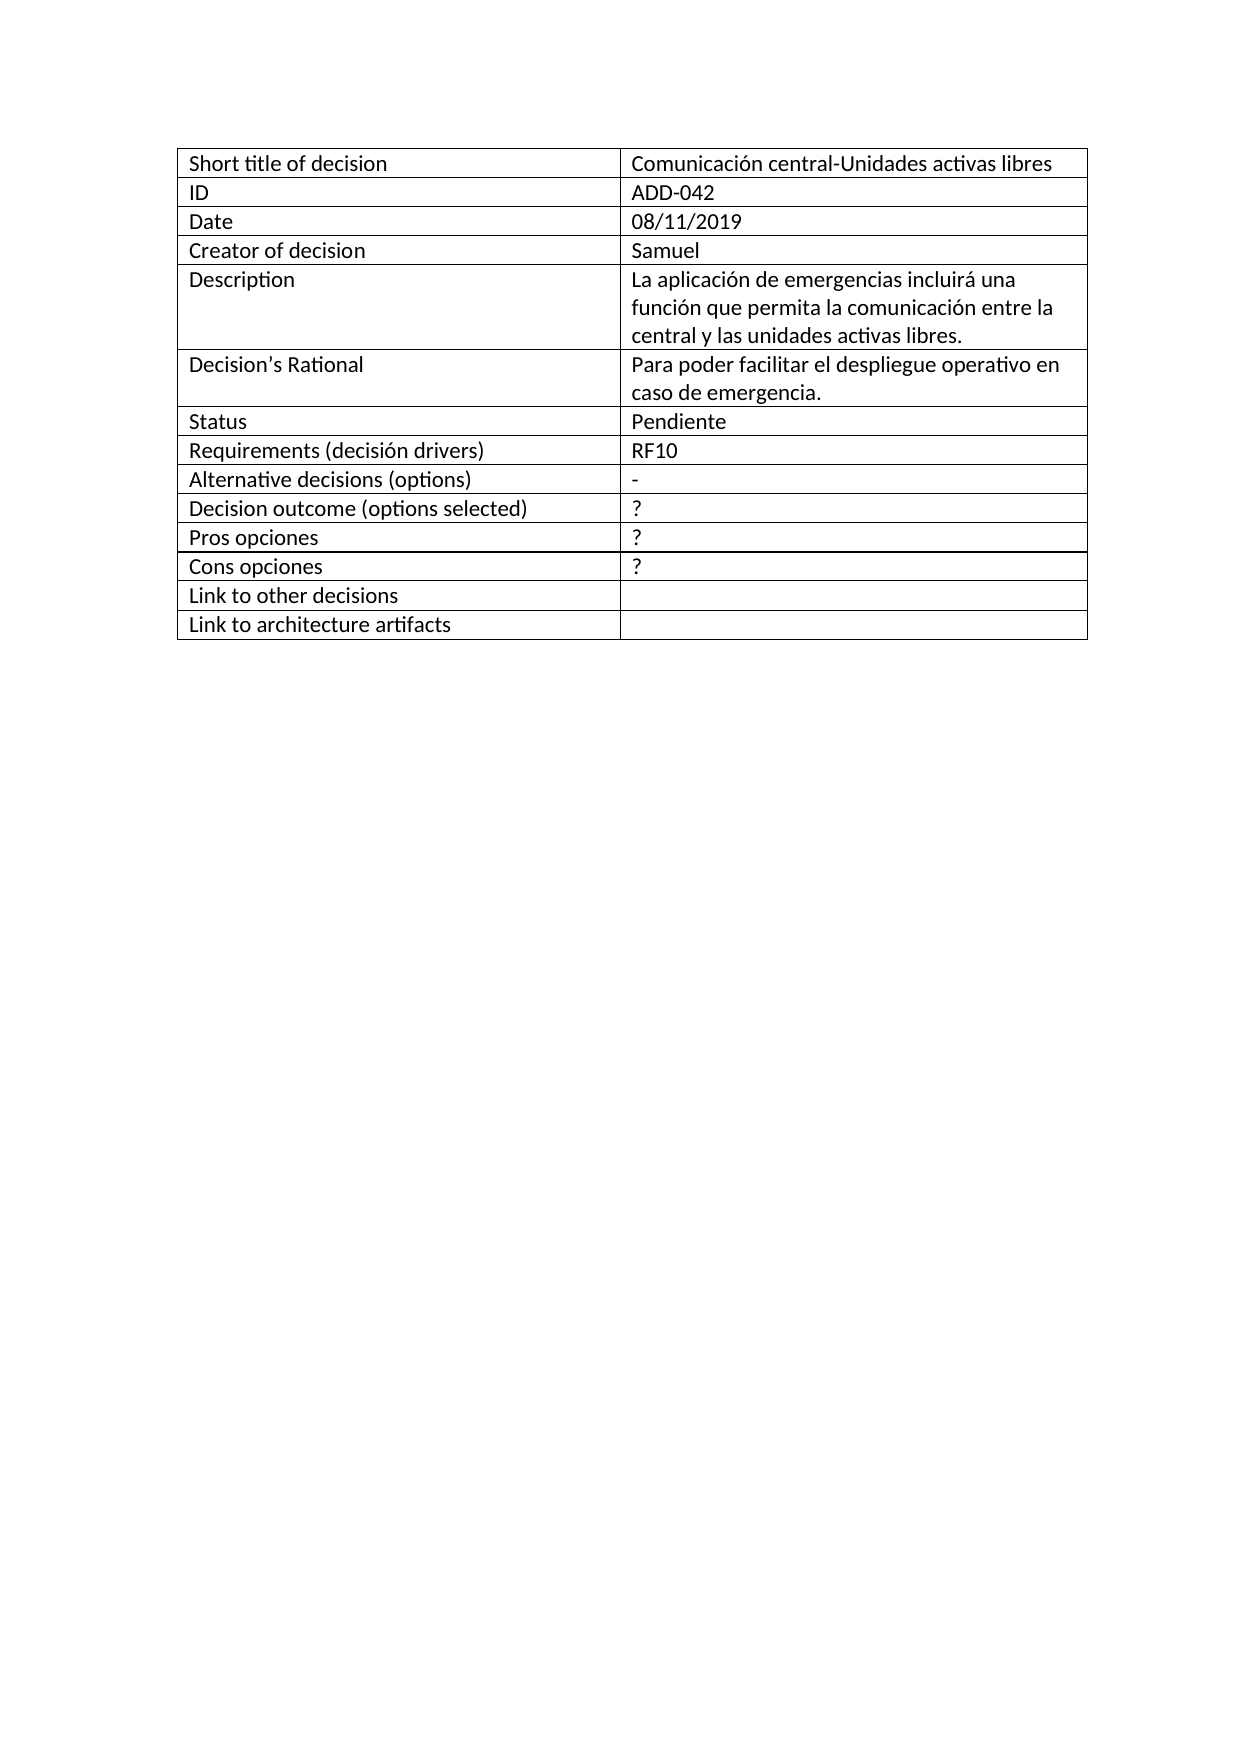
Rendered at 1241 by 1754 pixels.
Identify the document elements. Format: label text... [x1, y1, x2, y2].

table_cell - [621, 465, 1087, 493]
table_cell ID [178, 178, 620, 206]
table_cell ? [621, 553, 1087, 580]
table_cell Creator of decision [178, 236, 620, 264]
table_cell [621, 611, 1087, 638]
table_cell Decision outcome (options selected) [178, 494, 620, 522]
table_header Short title of decision [178, 149, 620, 177]
table_cell Para poder facilitar el despliegue operativo en caso de emergencia. [621, 350, 1087, 406]
table_cell Requirements (decisión drivers) [178, 436, 620, 464]
table_cell Link to architecture artifacts [178, 611, 620, 638]
table_header Comunicación central-Unidades activas libres [621, 149, 1087, 177]
table_cell Status [178, 407, 620, 435]
table_cell Description [178, 265, 620, 349]
table_cell Link to other decisions [178, 581, 620, 609]
table_cell Pendiente [621, 407, 1087, 435]
table_cell Date [178, 207, 620, 235]
table_cell ? [621, 523, 1087, 551]
table_cell La aplicación de emergencias incluirá una función que permita la comunicación entre la central y las unidades activas libres. [621, 265, 1087, 349]
table_cell [621, 581, 1087, 609]
table_cell RF10 [621, 436, 1087, 464]
table_cell Cons opciones [178, 553, 620, 580]
table_cell Decision’s Rational [178, 350, 620, 406]
table_cell ? [621, 494, 1087, 522]
table_cell Samuel [621, 236, 1087, 264]
table_cell Alternative decisions (options) [178, 465, 620, 493]
table_cell ADD-042 [621, 178, 1087, 206]
table_cell Pros opciones [178, 523, 620, 551]
table_cell 08/11/2019 [621, 207, 1087, 235]
